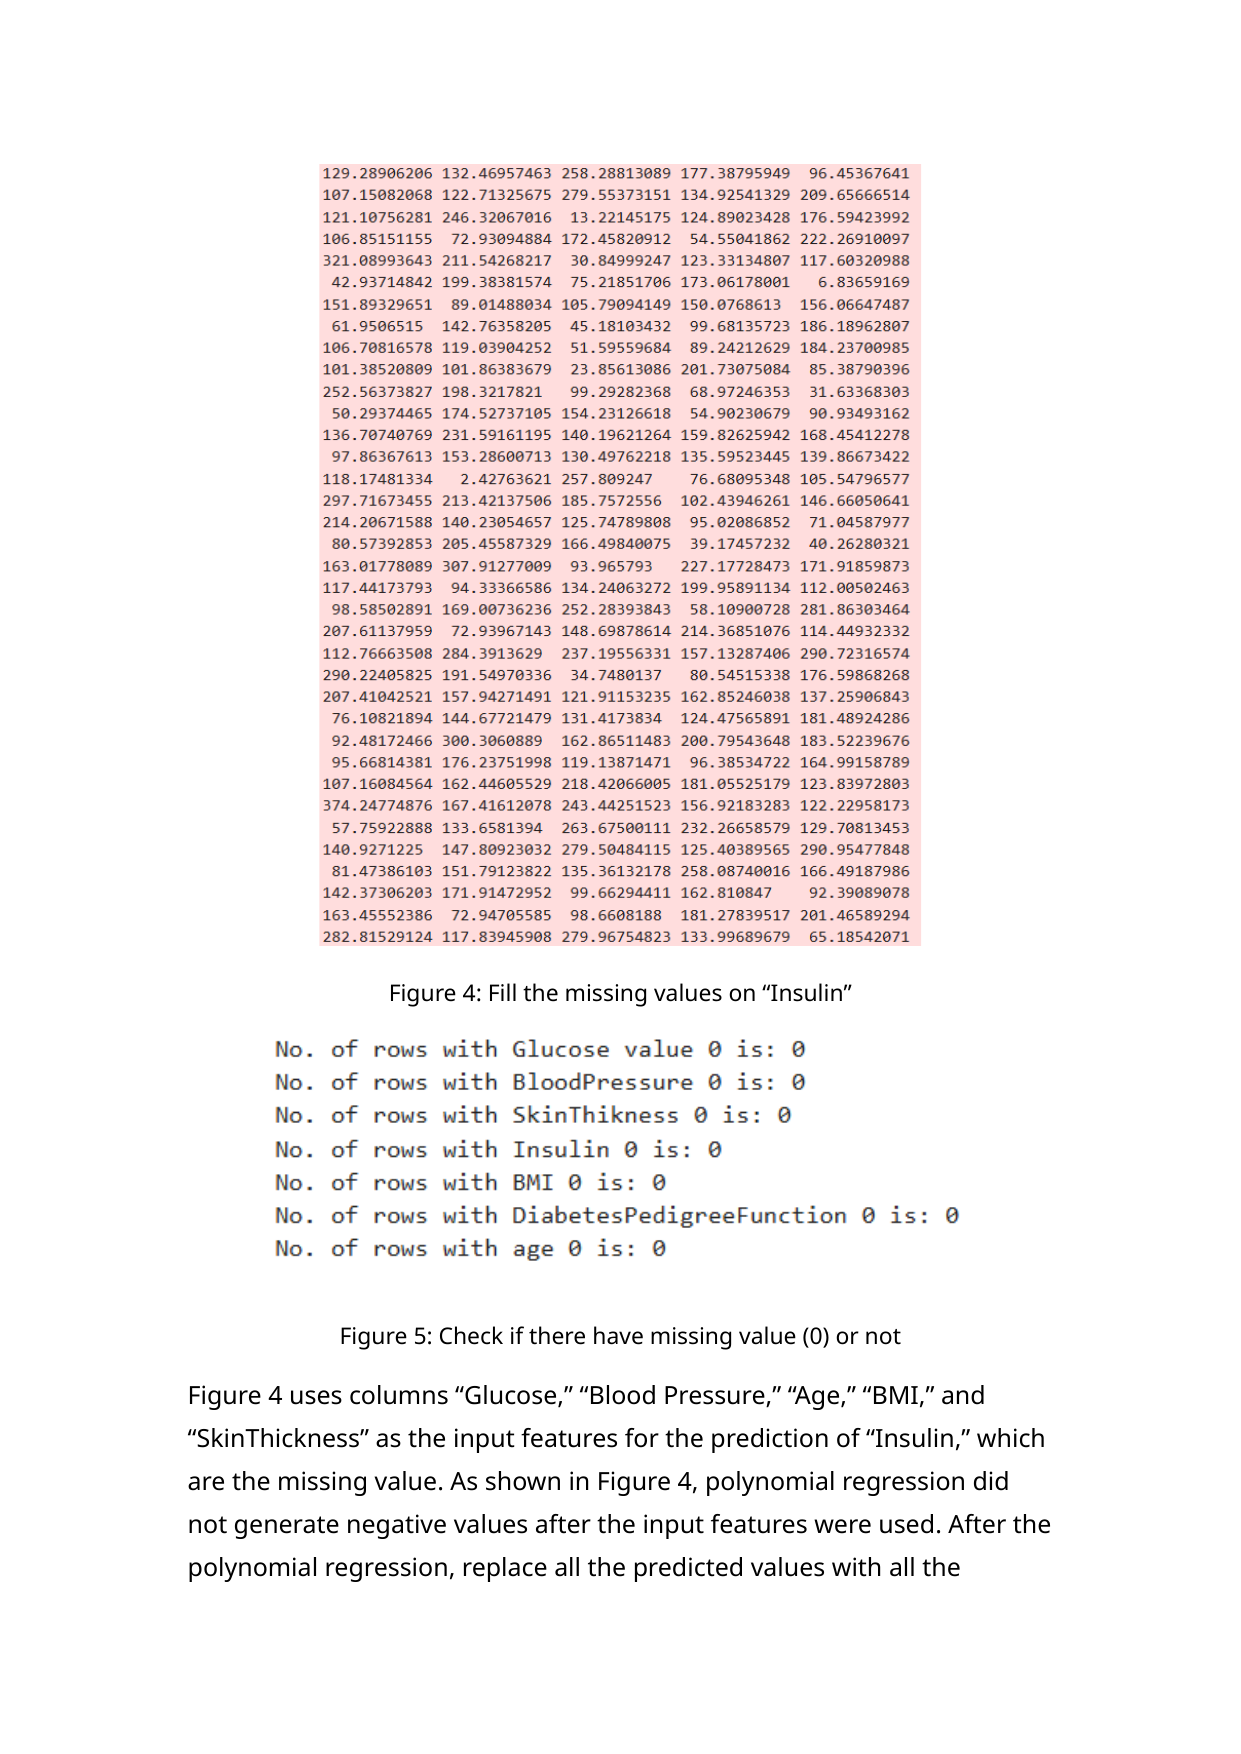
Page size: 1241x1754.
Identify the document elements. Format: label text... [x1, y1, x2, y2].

text Figure 4: Fill the missing values on “Insulin” [187, 974, 1053, 1011]
picture [248, 1032, 992, 1286]
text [187, 1376, 1053, 1586]
picture [319, 164, 922, 946]
text Figure 5: Check if there have missing value (0) or not [187, 1317, 1053, 1354]
